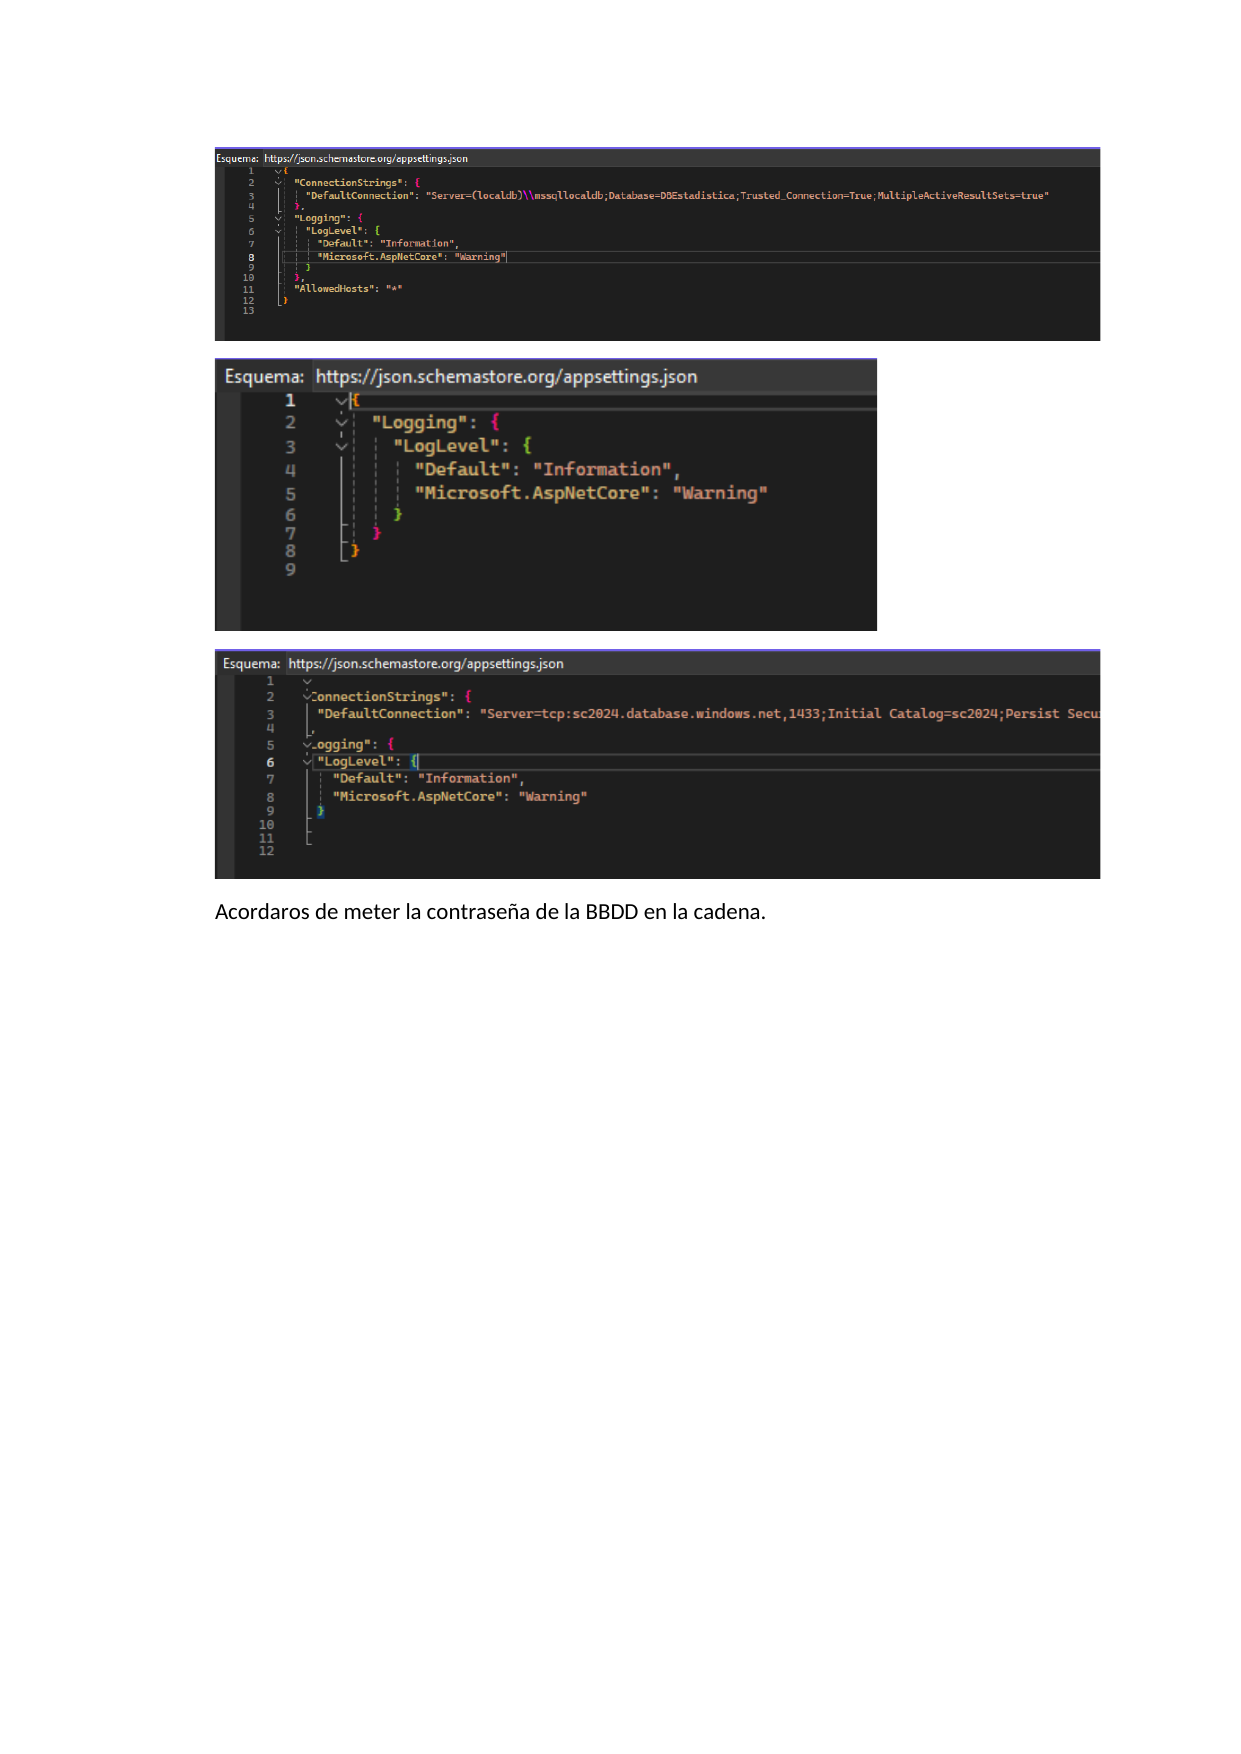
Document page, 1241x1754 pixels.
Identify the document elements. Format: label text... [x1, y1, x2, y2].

picture [214, 358, 878, 631]
text Acordaros de meter la contraseña de la BBDD en la cadena. [215, 897, 1063, 925]
picture [214, 147, 1101, 341]
picture [214, 649, 1101, 879]
